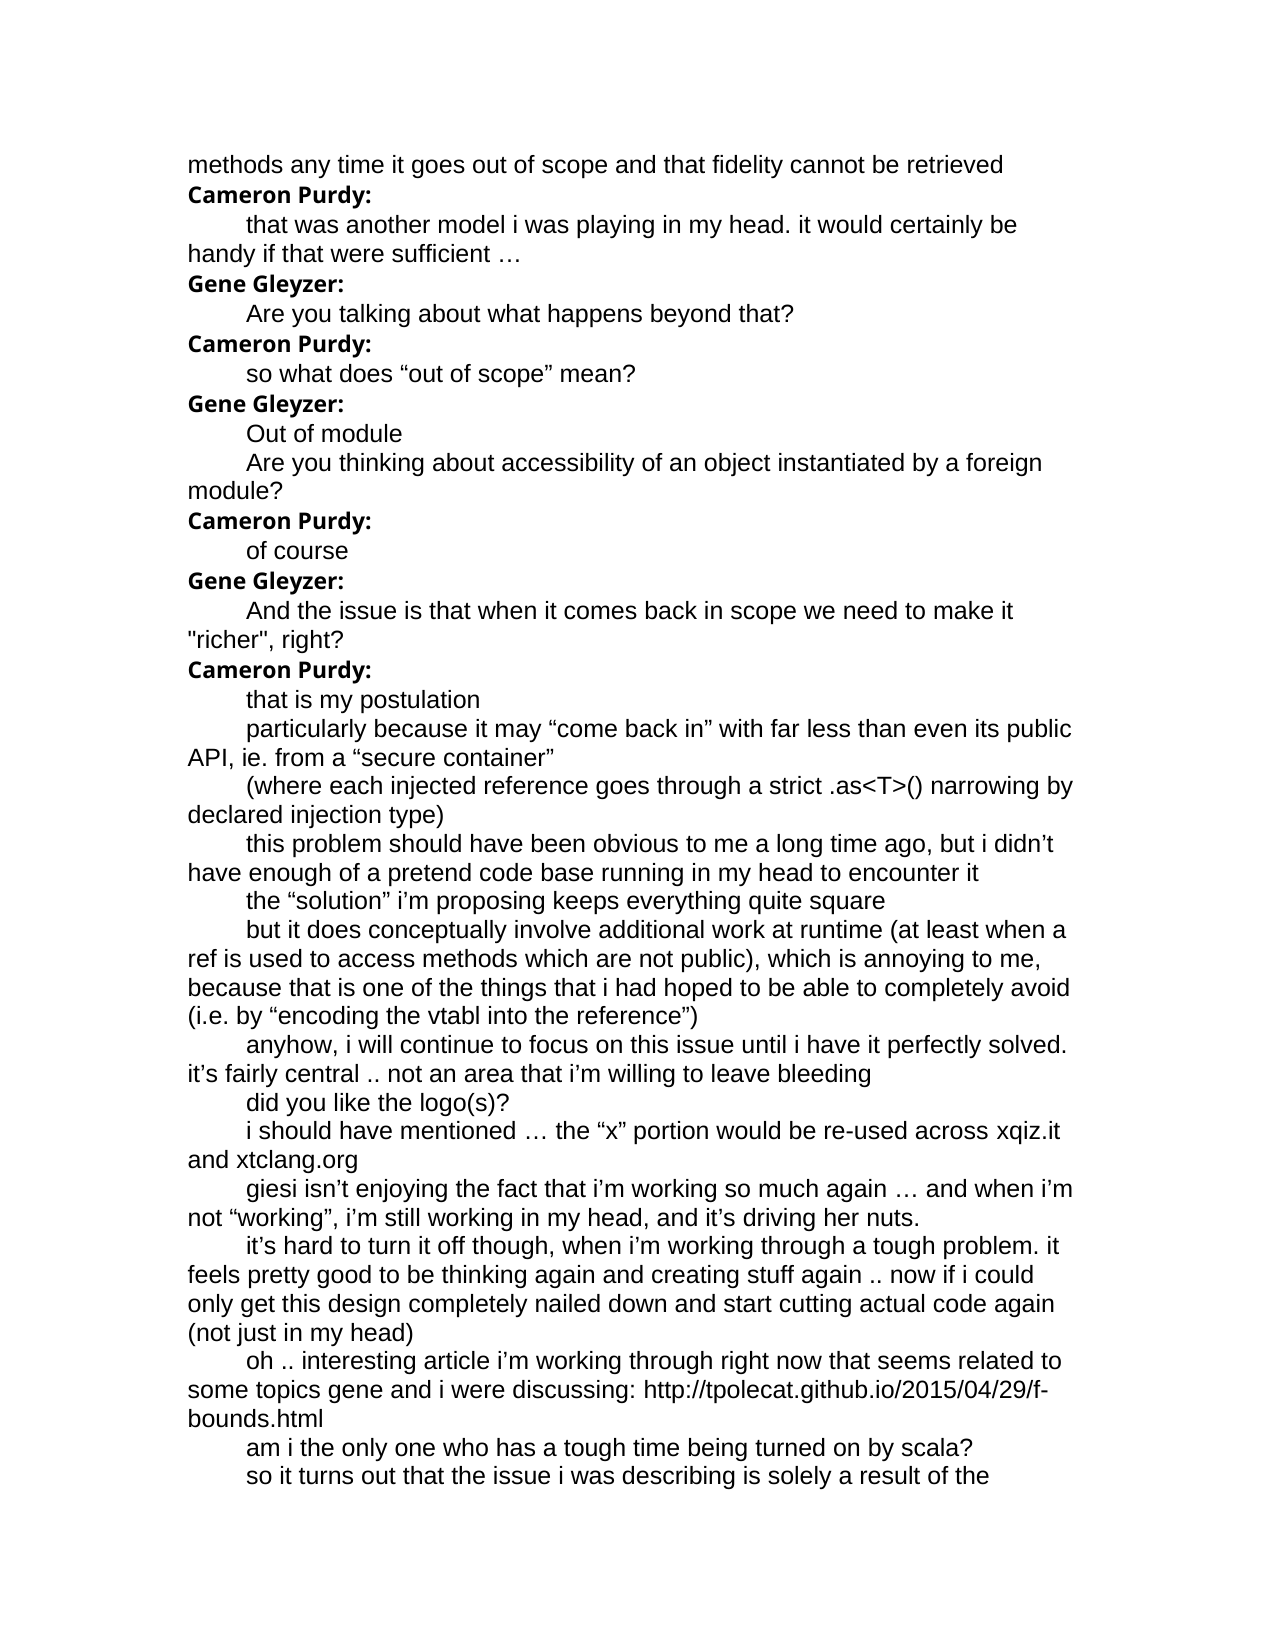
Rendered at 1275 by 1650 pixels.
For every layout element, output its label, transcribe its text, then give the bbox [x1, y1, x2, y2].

text Out of module [187, 419, 1087, 447]
text particularly because it may “come back in” with far less than even its public API, ie. from a “secure container” [187, 714, 1087, 771]
text that is my postulation [187, 685, 1087, 714]
text it’s hard to turn it off though, when i’m working through a tough problem. it feels pretty good to be thinking again and creating stuff again .. now if i could only get this design completely nailed down and start cutting actual code again (not just in my head) [187, 1231, 1087, 1346]
text Gene Gleyzer: [187, 387, 1087, 419]
text so what does “out of scope” mean? [187, 359, 1087, 387]
text Cameron Purdy: [187, 327, 1087, 359]
text Are you thinking about accessibility of an object instantiated by a foreign module? [187, 447, 1087, 505]
text the “solution” i’m proposing keeps everything quite square [187, 886, 1087, 915]
text And the issue is that when it comes back in scope we need to make it "richer", right? [187, 596, 1087, 654]
text Cameron Purdy: [187, 179, 1087, 210]
text did you like the logo(s)? [187, 1087, 1087, 1116]
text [187, 150, 1087, 179]
text Gene Gleyzer: [187, 565, 1087, 596]
text am i the only one who has a tough time being turned on by scala? [187, 1432, 1087, 1461]
text oh .. interesting article i’m working through right now that seems related to some topics gene and i were discussing: http://tpolecat.github.io/2015/04/29/f-bounds.html [187, 1346, 1087, 1432]
text of course [187, 536, 1087, 565]
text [187, 1461, 1087, 1490]
text giesi isn’t enjoying the fact that i’m working so much again … and when i’m not “working”, i’m still working in my head, and it’s driving her nuts. [187, 1174, 1087, 1231]
text i should have mentioned … the “x” portion would be re-used across xqiz.it and xtclang.org [187, 1116, 1087, 1174]
text this problem should have been obvious to me a long time ago, but i didn’t have enough of a pretend code base running in my head to encounter it [187, 829, 1087, 886]
text Are you talking about what happens beyond that? [187, 299, 1087, 327]
text but it does conceptually involve additional work at runtime (at least when a ref is used to access methods which are not public), which is annoying to me, because that is one of the things that i had hoped to be able to completely avoid (i.e. by “encoding the vtabl into the reference”) [187, 915, 1087, 1030]
text (where each injected reference goes through a strict .as<T>() narrowing by declared injection type) [187, 771, 1087, 829]
text Gene Gleyzer: [187, 267, 1087, 299]
text anyhow, i will continue to focus on this issue until i have it perfectly solved. it’s fairly central .. not an area that i’m willing to leave bleeding [187, 1030, 1087, 1087]
text Cameron Purdy: [187, 654, 1087, 685]
text Cameron Purdy: [187, 505, 1087, 536]
text that was another model i was playing in my head. it would certainly be handy if that were sufficient … [187, 210, 1087, 267]
